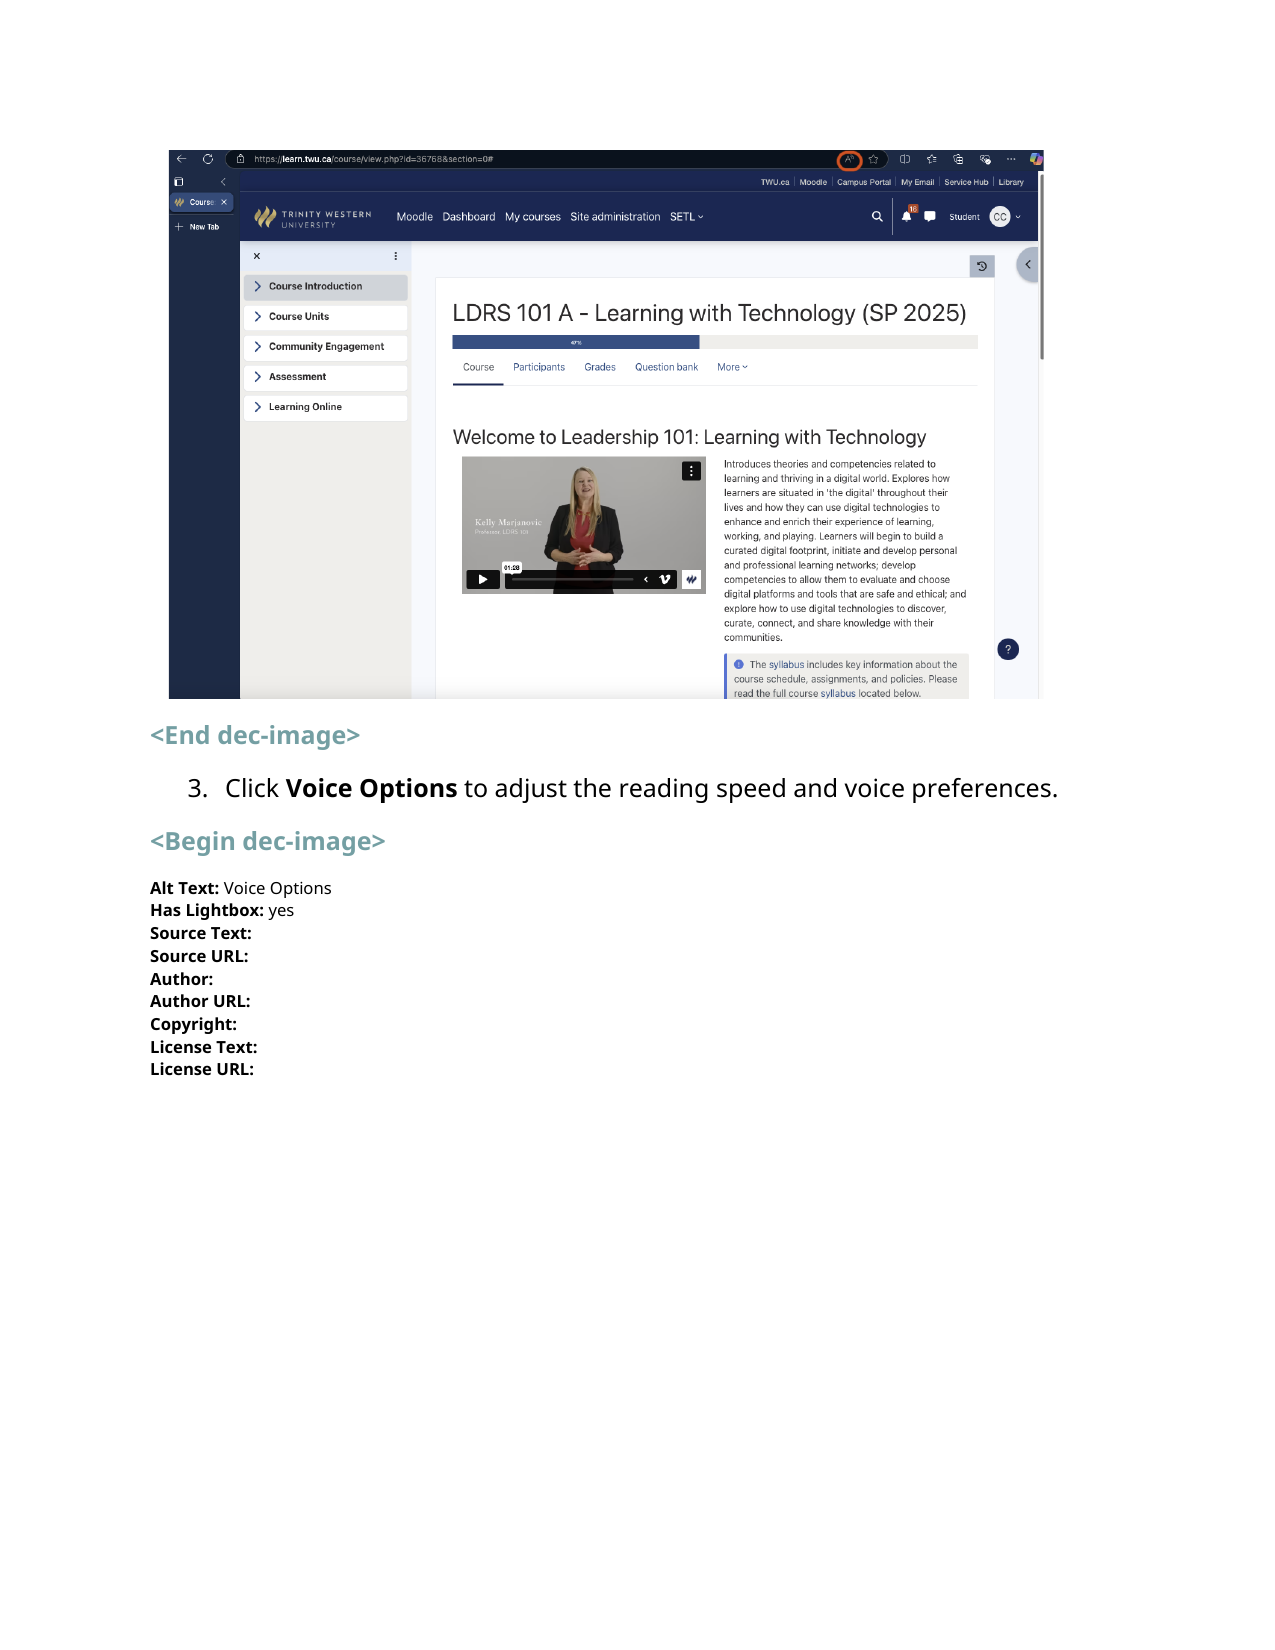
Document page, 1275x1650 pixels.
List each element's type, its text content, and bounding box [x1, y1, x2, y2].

text Alt Text: Voice Options Has Lightbox: yes Source Text: Source URL: Author: Author URL: Copyright: License Text: License URL: [150, 876, 1125, 1081]
text <End dec-image> [150, 718, 1125, 752]
text <Begin dec-image> [150, 823, 1125, 857]
picture [168, 150, 1044, 699]
list Click Voice Options to adjust the reading speed and voice preferences. [187, 771, 1125, 805]
